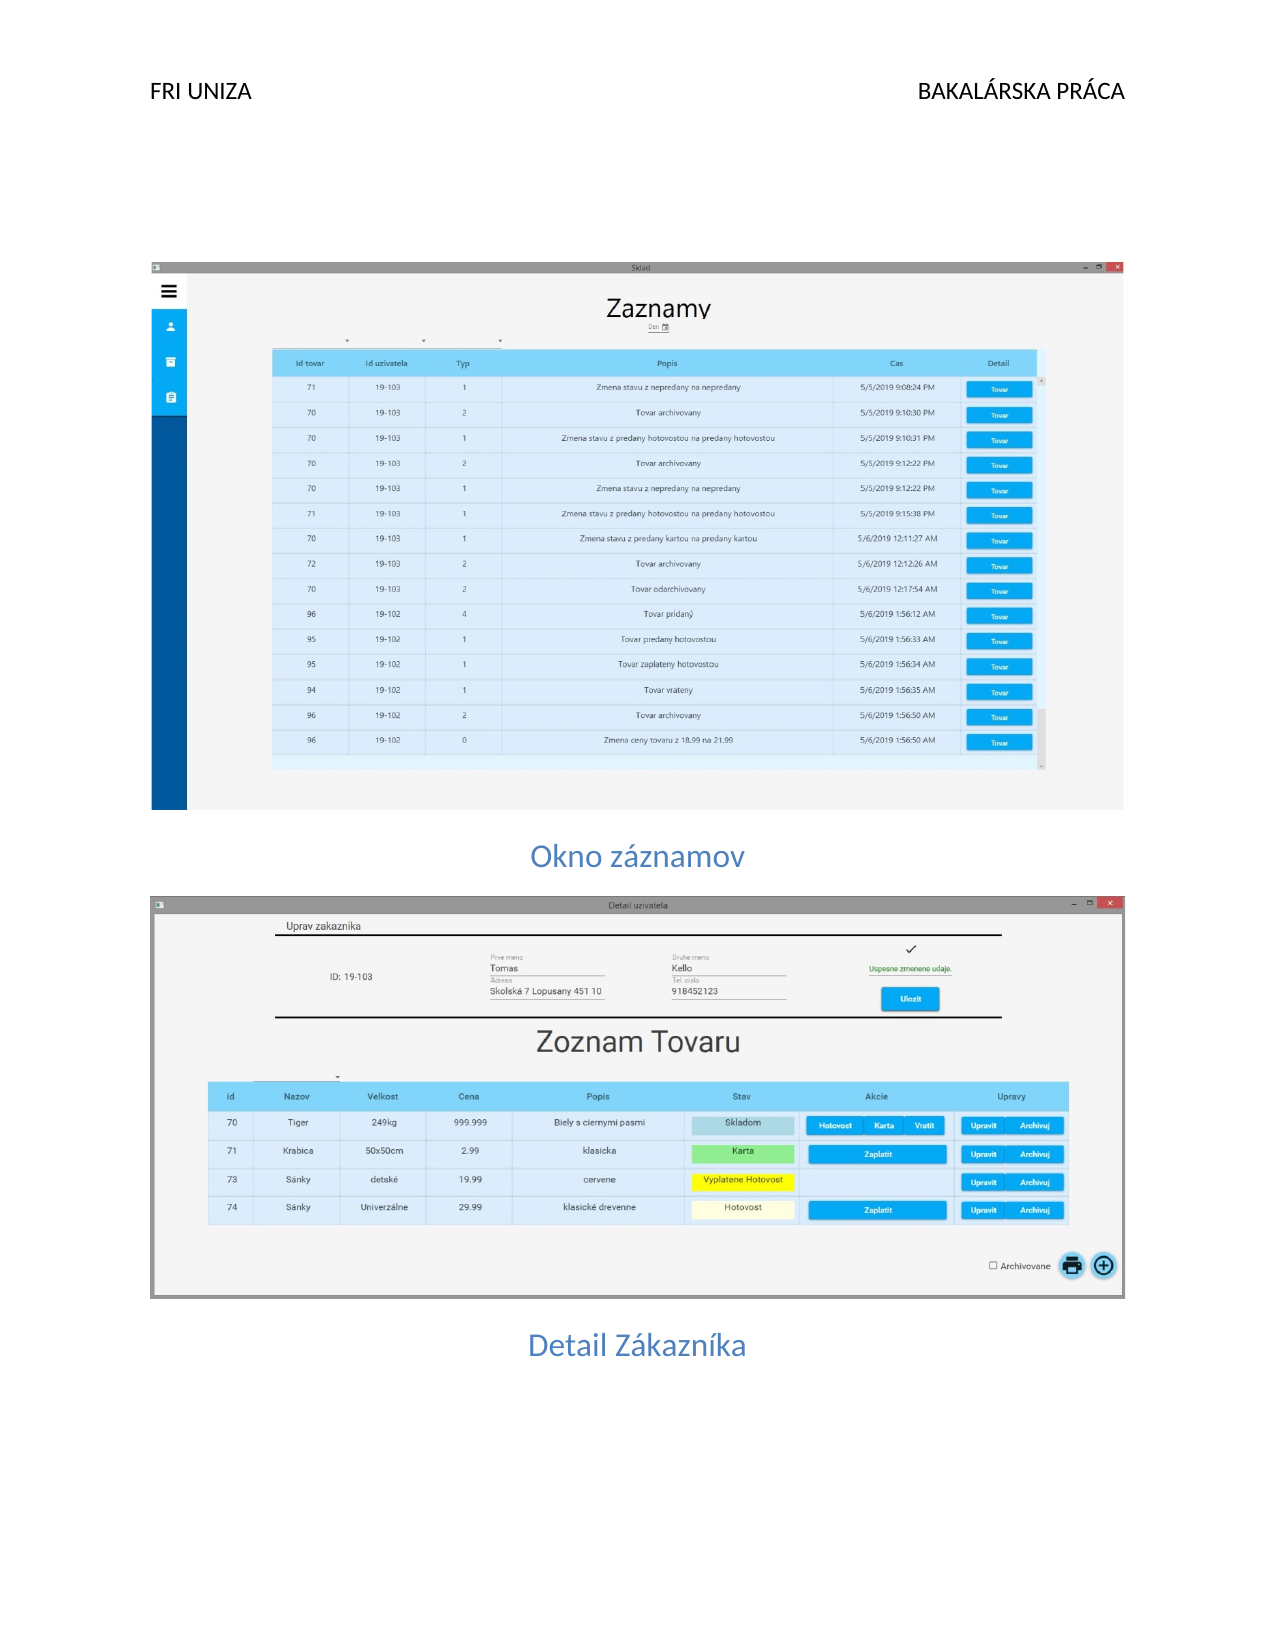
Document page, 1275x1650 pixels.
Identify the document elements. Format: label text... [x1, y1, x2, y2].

picture [166, 357, 175, 367]
text Detail Zákazníka [150, 1323, 1125, 1364]
picture [151, 262, 1124, 810]
picture [167, 322, 175, 331]
text Okno záznamov [150, 835, 1125, 876]
picture [150, 896, 1125, 1299]
picture [166, 392, 176, 403]
